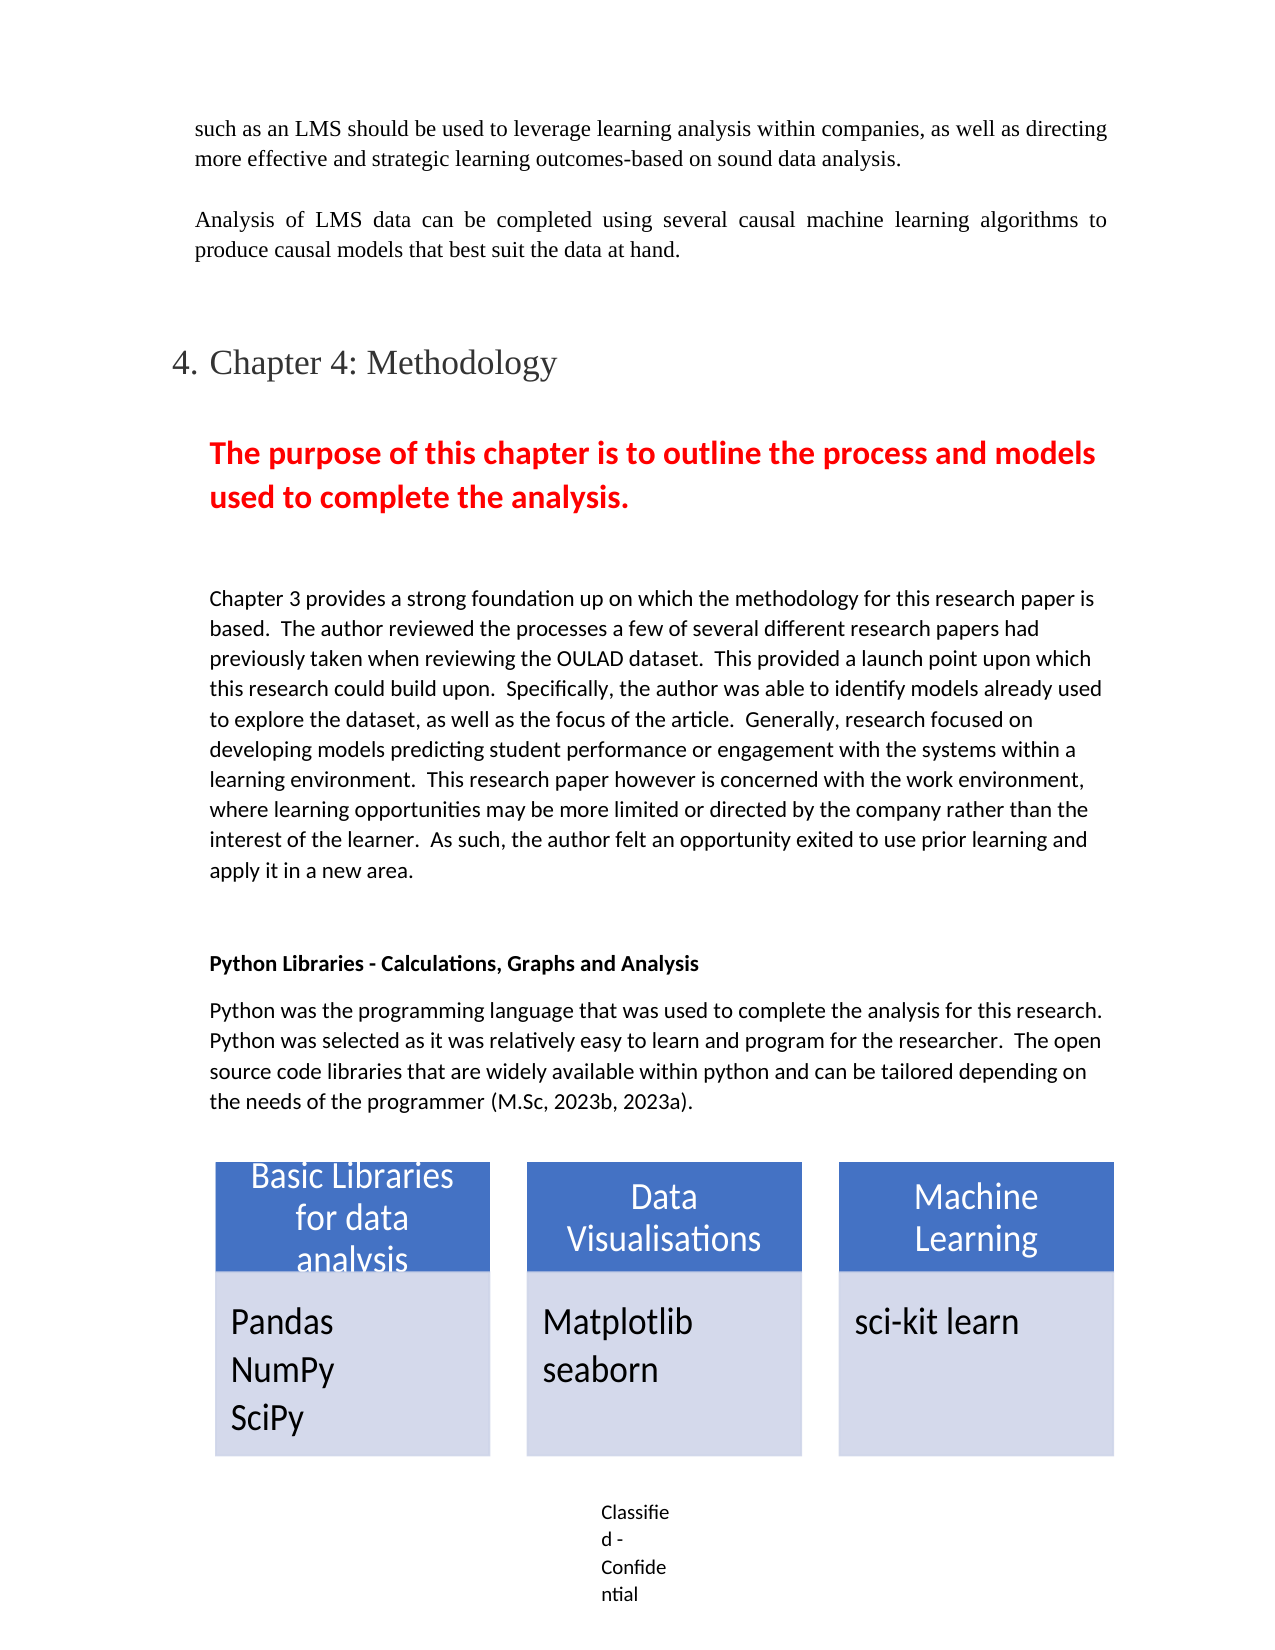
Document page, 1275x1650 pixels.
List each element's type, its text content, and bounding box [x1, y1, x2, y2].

text Analysis of LMS data can be completed using several causal machine learning algorithms to produce causal models that best suit the data at hand. [194, 206, 1109, 262]
subtitle Chapter 4: Methodology [172, 341, 1108, 382]
text Chapter 3 provides a strong foundation up on which the methodology for this research paper is based. The author reviewed the processes a few of several different research papers had previously taken when reviewing the OULAD dataset. This provided a launch point upon which this research could build upon. Specifically, the author was able to identify models already used to explore the dataset, as well as the focus of the article. Generally, research focused on developing models predicting student performance or engagement with the systems within a learning environment. This research paper however is concerned with the work environment, where learning opportunities may be more limited or directed by the company rather than the interest of the learner. As such, the author felt an opportunity exited to use prior learning and apply it in a new area. [209, 584, 1109, 884]
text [194, 115, 1109, 172]
text The purpose of this chapter is to outline the process and models used to complete the analysis. [209, 432, 1109, 517]
text Python Libraries - Calculations, Graphs and Analysis [209, 949, 1109, 977]
text Python was the programming language that was used to complete the analysis for this research. Python was selected as it was relatively easy to learn and program for the researcher. The open source code libraries that are widely available within python and can be tailored depending on the needs of the programmer (M.Sc, 2023b, 2023a). [209, 996, 1109, 1115]
